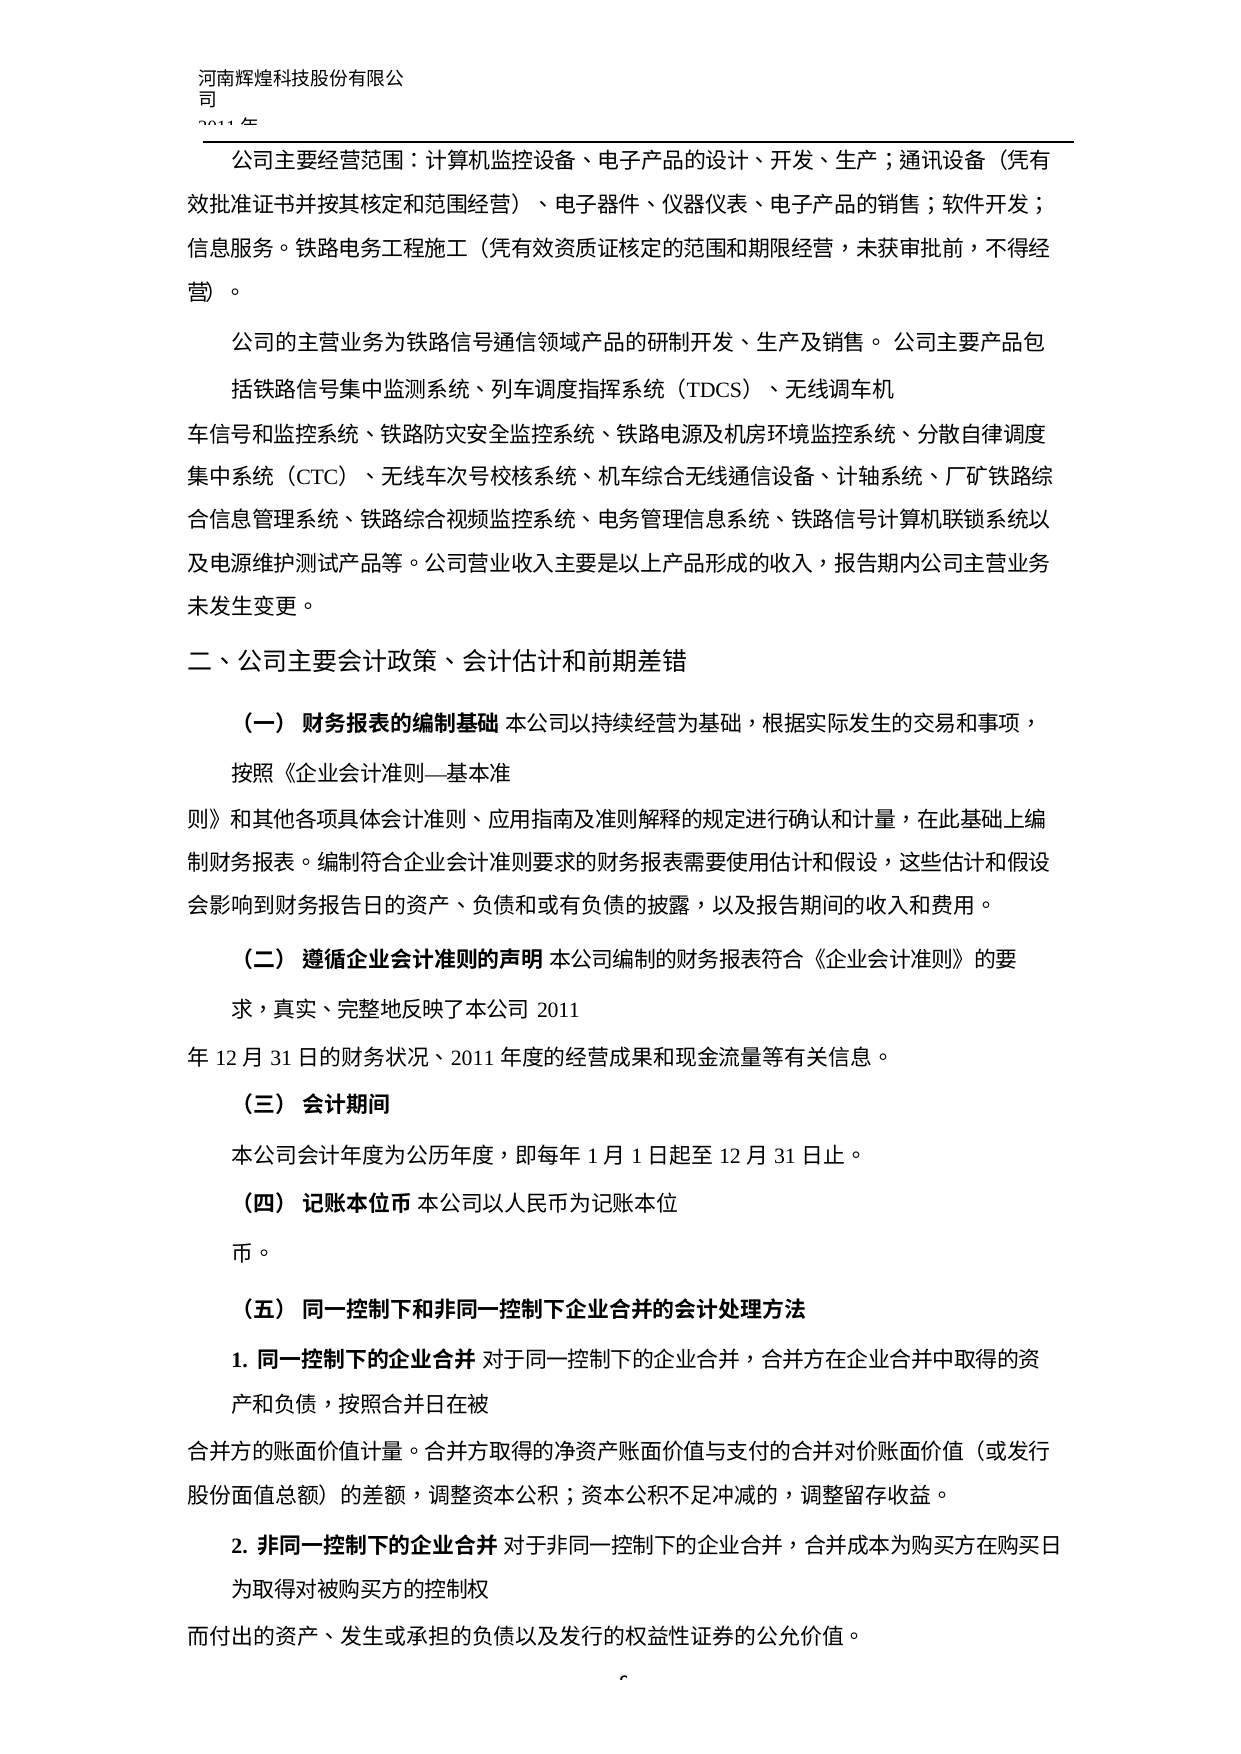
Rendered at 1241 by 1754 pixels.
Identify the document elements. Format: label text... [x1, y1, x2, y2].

text （四） 记账本位币 本公司以人民币为记账本位币。 [231, 1188, 711, 1268]
text （一） 财务报表的编制基础 本公司以持续经营为基础，根据实际发生的交易和事项，按照《企业会计准则—基本准 [231, 707, 1053, 788]
text 2. 非同一控制下的企业合并 对于非同一控制下的企业合并，合并成本为购买方在购买日为取得对被购买方的控制权 [231, 1529, 1067, 1603]
text 本公司会计年度为公历年度，即每年 1 月 1 日起至 12 月 31 日止。 [231, 1140, 1053, 1169]
text （三） 会计期间 [231, 1089, 1053, 1118]
text 公司主要经营范围：计算机监控设备、电子产品的设计、开发、生产；通讯设备（凭有 效批准证书并按其核定和范围经营）、电子器件、仪器仪表、电子产品的销售；软件开发； 信息服务。铁路电务工程施工（凭有效资质证核定的范围和期限经营，未获审批前，不得经 营）。 [187, 145, 1054, 307]
text 二、公司主要会计政策、会计估计和前期差错 [187, 643, 1067, 677]
text 集中系统（CTC）、无线车次号校核系统、机车综合无线通信设备、计轴系统、厂矿铁路综 合信息管理系统、铁路综合视频监控系统、电务管理信息系统、铁路信号计算机联锁系统以 及电源维护测试产品等。公司营业收入主要是以上产品形成的收入，报告期内公司主营业务 未发生变更。 [187, 461, 1054, 620]
text 则》和其他各项具体会计准则、应用指南及准则解释的规定进行确认和计量，在此基础上编 [187, 809, 1067, 833]
text 车信号和监控系统、铁路防灾安全监控系统、铁路电源及机房环境监控系统、分散自律调度 [187, 421, 1067, 447]
text 制财务报表。编制符合企业会计准则要求的财务报表需要使用估计和假设，这些估计和假设 会影响到财务报告日的资产、负债和或有负债的披露，以及报告期间的收入和费用。 [187, 846, 1054, 920]
text 公司的主营业务为铁路信号通信领域产品的研制开发、生产及销售。 公司主要产品包括铁路信号集中监测系统、列车调度指挥系统（TDCS）、无线调车机 [231, 327, 1053, 403]
text 合并方的账面价值计量。合并方取得的净资产账面价值与支付的合并对价账面价值（或发行 股份面值总额）的差额，调整资本公积；资本公积不足冲减的，调整留存收益。 [187, 1436, 1054, 1510]
text （二） 遵循企业会计准则的声明 本公司编制的财务报表符合《企业会计准则》的要求，真实、完整地反映了本公司 2011 [231, 944, 1053, 1024]
text 年 12 月 31 日的财务状况、2011 年度的经营成果和现金流量等有关信息。 [187, 1045, 1067, 1070]
text 1. 同一控制下的企业合并 对于同一控制下的企业合并，合并方在企业合并中取得的资产和负债，按照合并日在被 [231, 1344, 1053, 1418]
text 而付出的资产、发生或承担的负债以及发行的权益性证券的公允价值。 [187, 1621, 1067, 1651]
text （五） 同一控制下和非同一控制下企业合并的会计处理方法 [231, 1293, 1053, 1323]
